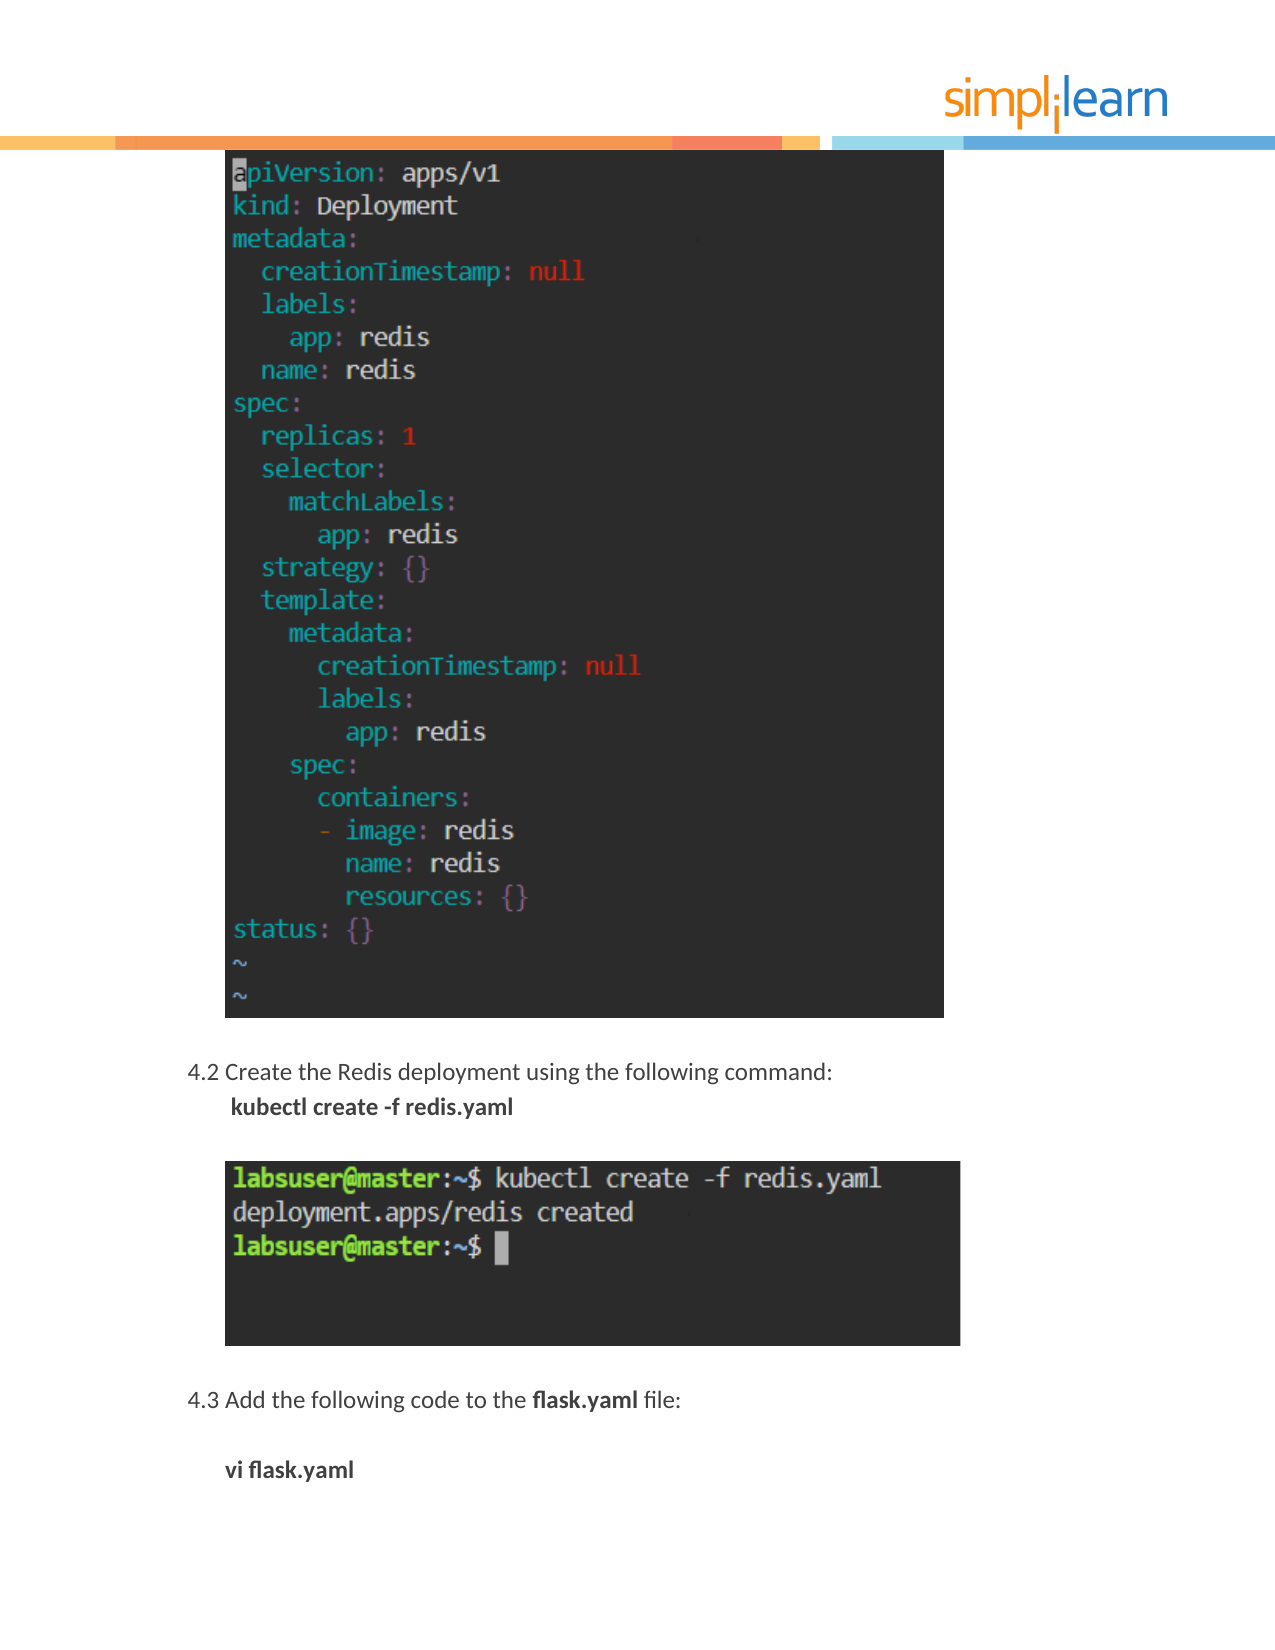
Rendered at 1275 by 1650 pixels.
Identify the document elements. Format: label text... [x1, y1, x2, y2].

text vi flask.yaml [150, 1454, 1125, 1485]
picture [225, 1161, 961, 1346]
text kubectl create -f redis.yaml [150, 1091, 1125, 1122]
list Create the Redis deployment using the following command: [187, 1056, 1125, 1087]
picture [0, 75, 1275, 1018]
list Add the following code to the flask.yaml file: [187, 1384, 1125, 1415]
